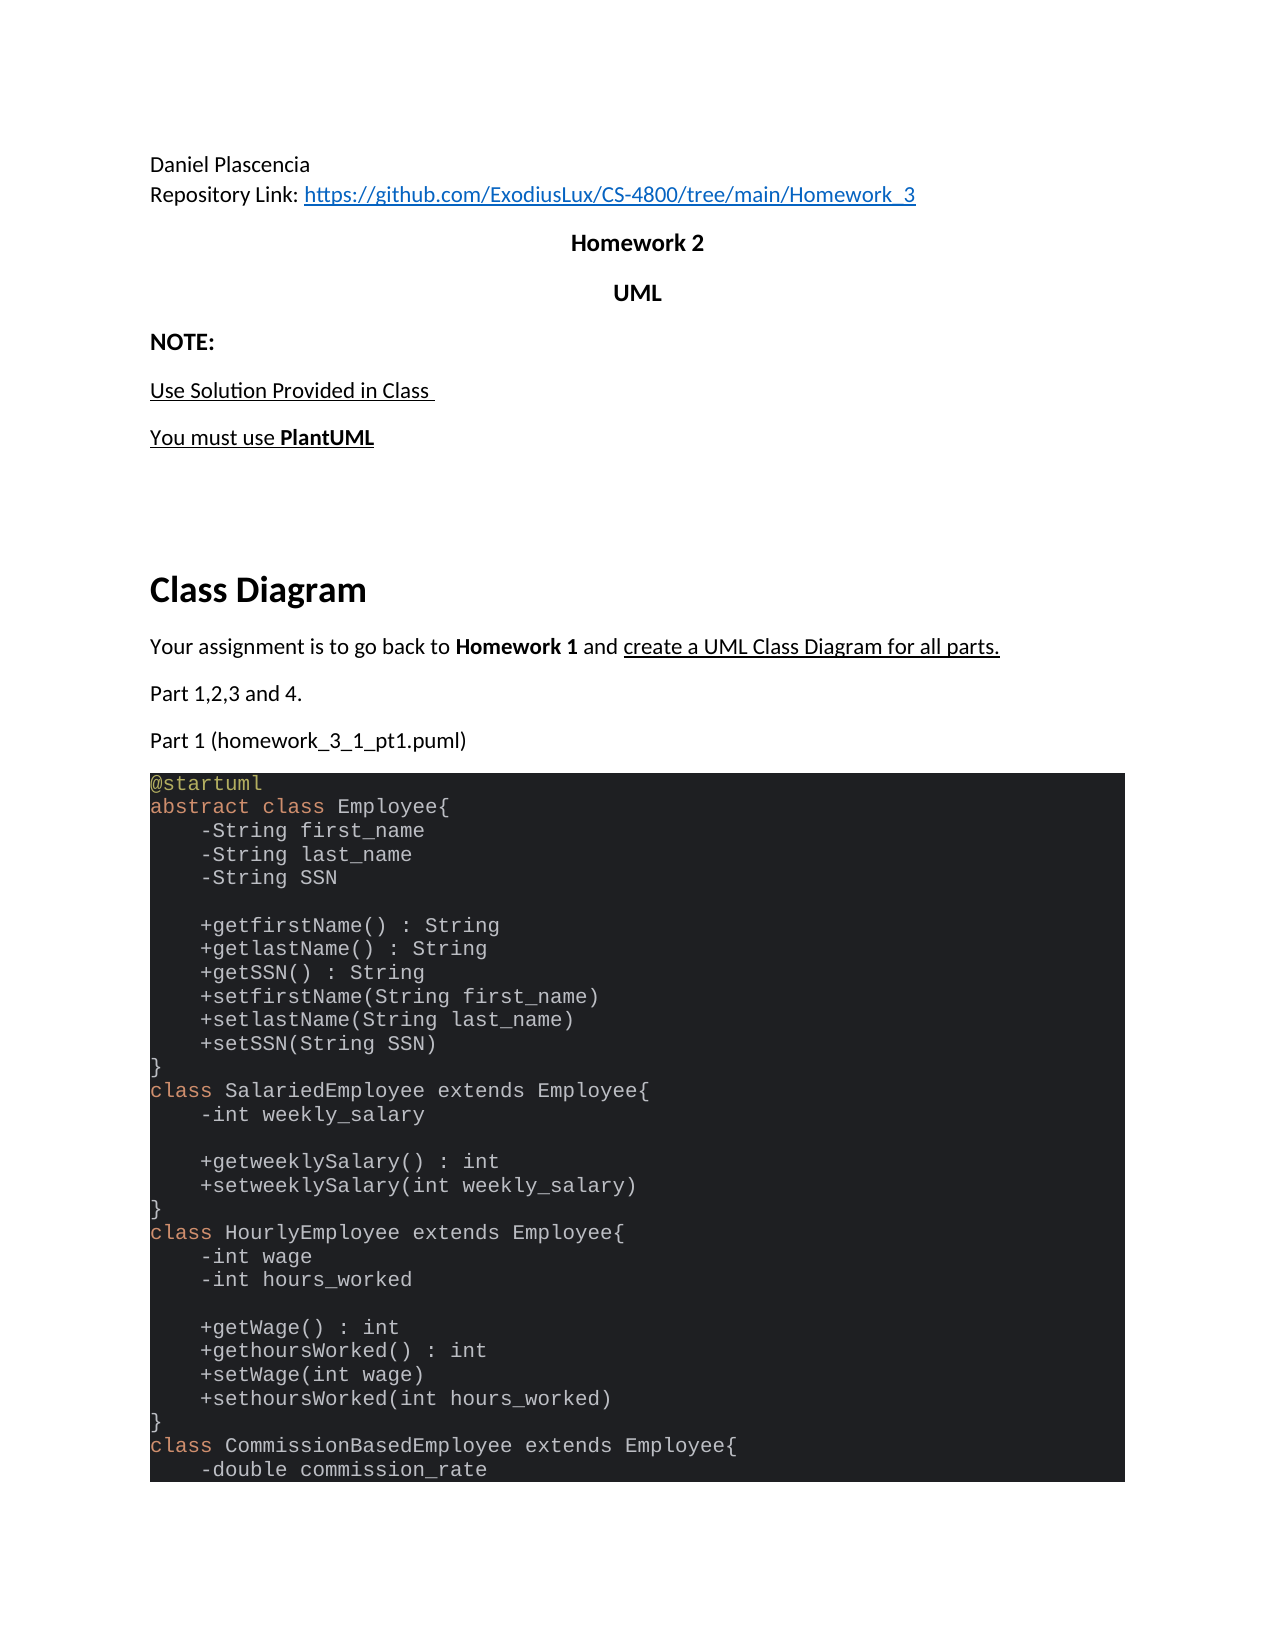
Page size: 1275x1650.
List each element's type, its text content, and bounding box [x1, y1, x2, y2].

text UML [150, 277, 1125, 307]
text Homework 2 [150, 227, 1125, 258]
text Use Solution Provided in Class [150, 376, 1125, 404]
text You must use PlantUML [150, 423, 1125, 451]
text Daniel Plascencia Repository Link: https://github.com/ExodiusLux/CS-4800/tree/main/Homework_3 [150, 150, 1125, 208]
text NOTE: [150, 326, 1125, 357]
text Your assignment is to go back to Homework 1 and create a UML Class Diagram for all parts. [150, 632, 1125, 660]
text Class Diagram [150, 566, 1125, 612]
text Part 1,2,3 and 4. [150, 679, 1125, 707]
text Part 1 (homework_3_1_pt1.puml) [150, 726, 1125, 754]
